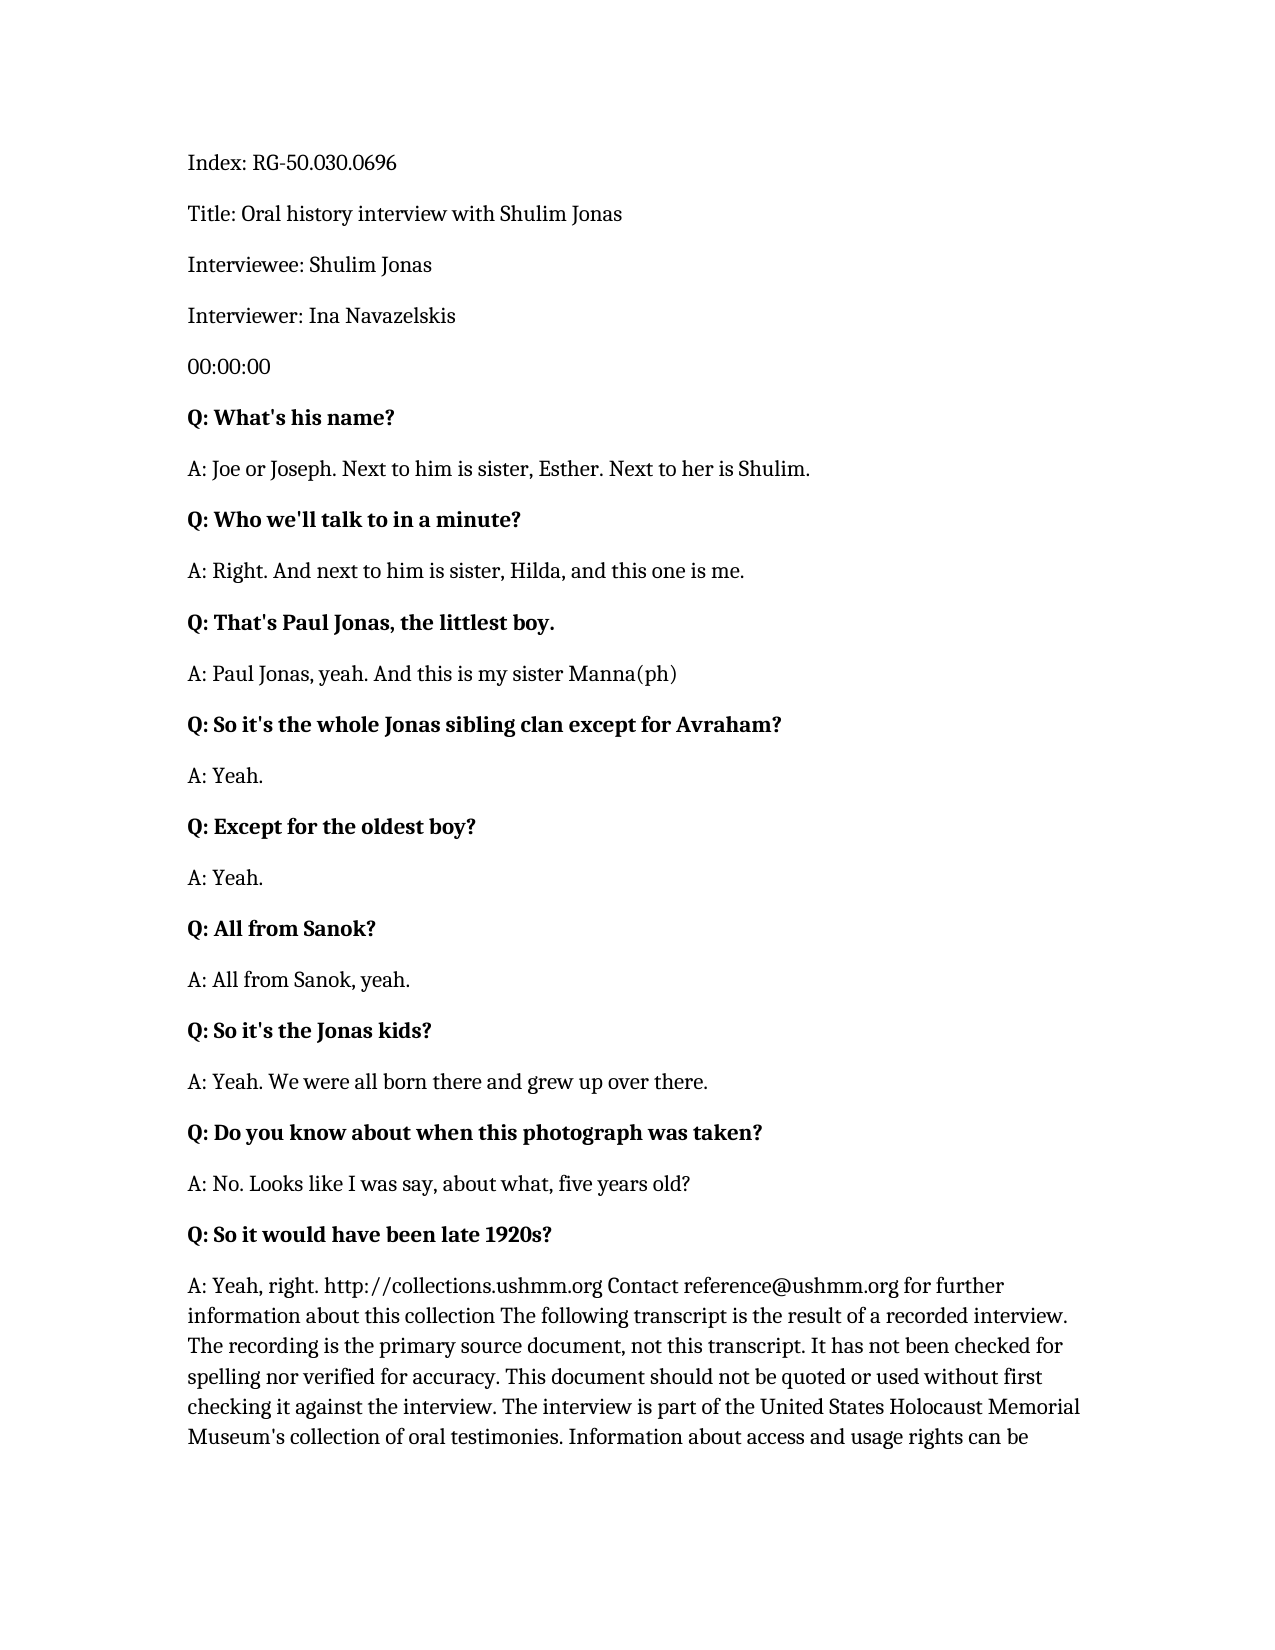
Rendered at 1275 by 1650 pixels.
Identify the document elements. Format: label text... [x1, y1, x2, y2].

text A: All from Sanok, yeah. [187, 967, 1087, 993]
text Q: That's Paul Jonas, the littlest boy. [187, 609, 1087, 636]
text Interviewee: Shulim Jonas [187, 252, 1087, 278]
text Q: Except for the oldest boy? [187, 813, 1087, 840]
text Q: So it's the Jonas kids? [187, 1018, 1087, 1044]
text Q: What's his name? [187, 405, 1087, 432]
text Q: All from Sanok? [187, 916, 1087, 942]
text Index: RG-50.030.0696 [187, 150, 1087, 176]
text A: Right. And next to him is sister, Hilda, and this one is me. [187, 558, 1087, 585]
text Q: So it would have been late 1920s? [187, 1222, 1087, 1248]
text Q: So it's the whole Jonas sibling clan except for Avraham? [187, 711, 1087, 738]
text 00:00:00 [187, 354, 1087, 381]
text A: Yeah. [187, 762, 1087, 789]
text A: No. Looks like I was say, about what, five years old? [187, 1171, 1087, 1197]
text Title: Oral history interview with Shulim Jonas [187, 201, 1087, 227]
text Interviewer: Ina Navazelskis [187, 303, 1087, 329]
text A: Paul Jonas, yeah. And this is my sister Manna(ph) [187, 660, 1087, 687]
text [187, 1273, 1087, 1450]
text Q: Do you know about when this photograph was taken? [187, 1120, 1087, 1146]
text A: Joe or Joseph. Next to him is sister, Esther. Next to her is Shulim. [187, 456, 1087, 483]
text A: Yeah. We were all born there and grew up over there. [187, 1069, 1087, 1095]
text Q: Who we'll talk to in a minute? [187, 507, 1087, 534]
text A: Yeah. [187, 864, 1087, 891]
